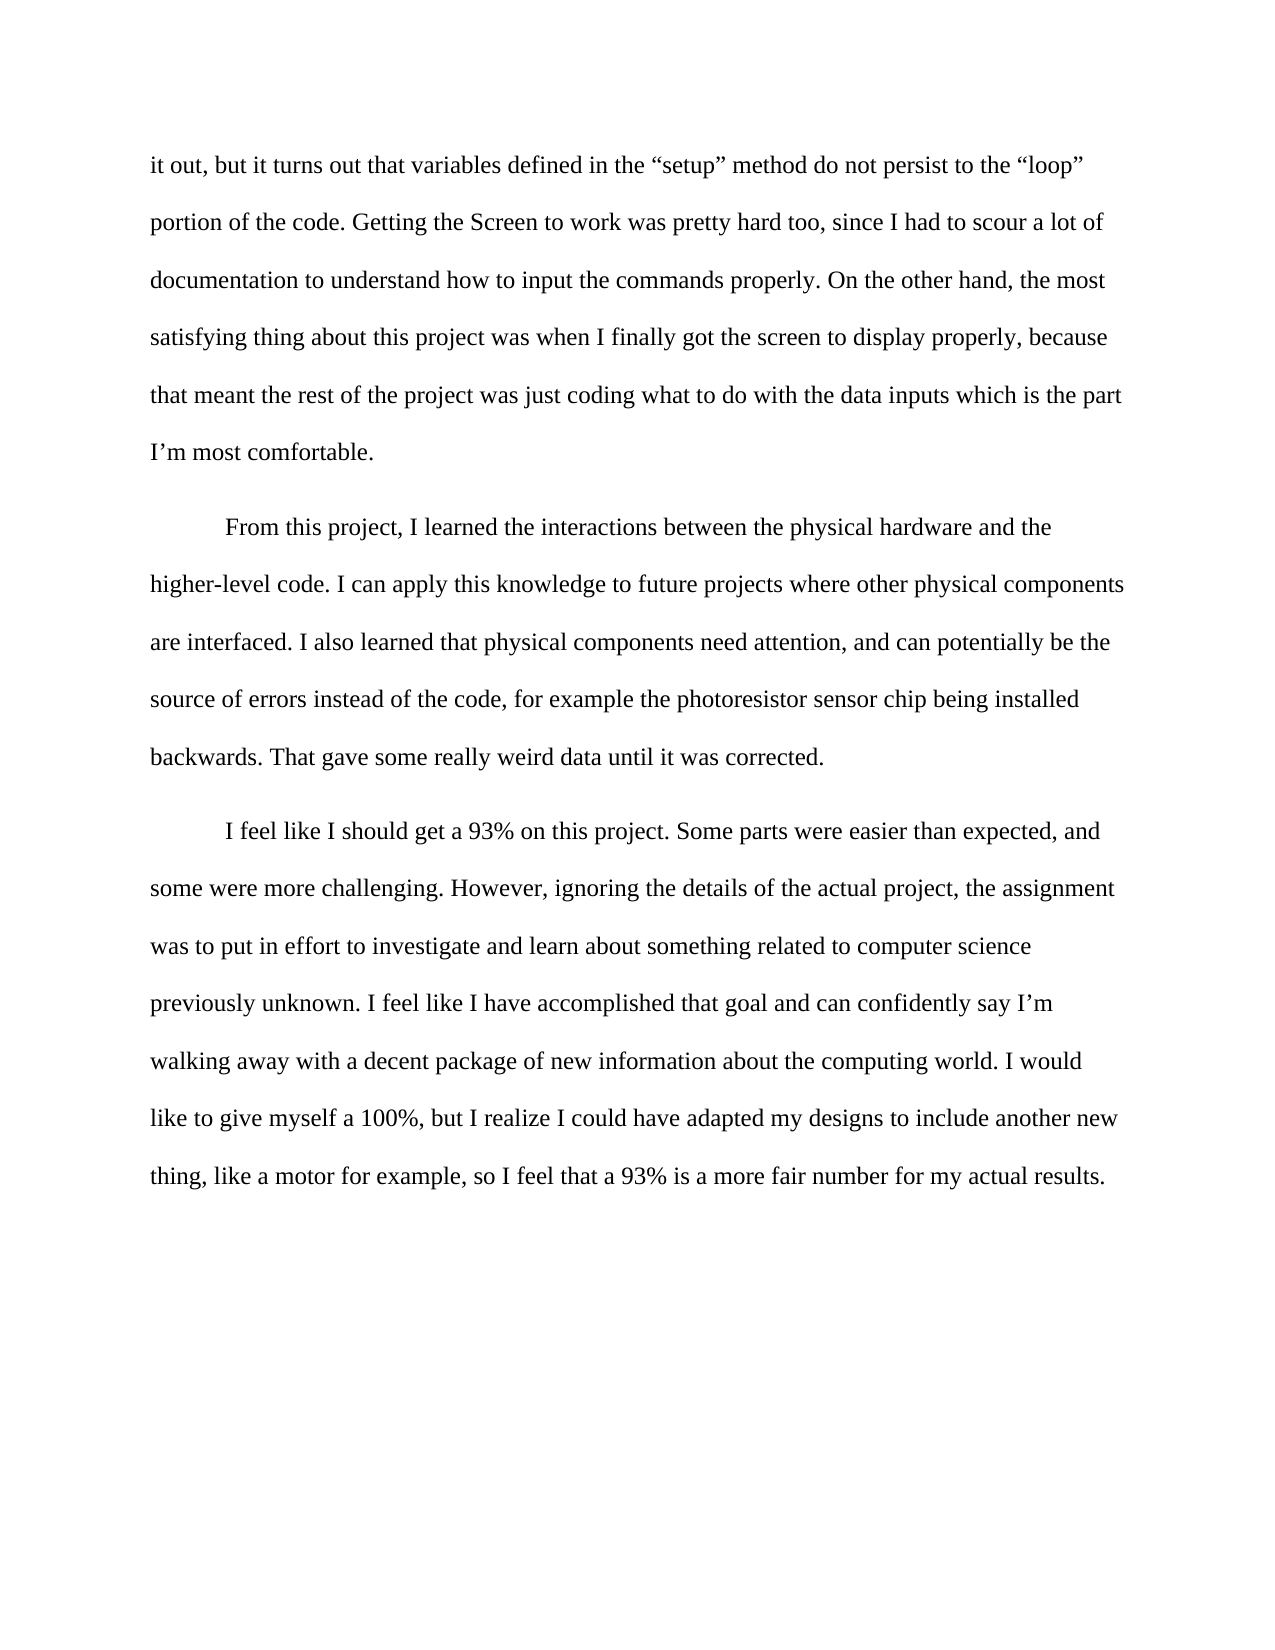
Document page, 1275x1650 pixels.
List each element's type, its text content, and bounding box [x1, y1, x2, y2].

text From this project, I learned the interactions between the physical hardware and the higher-level code. I can apply this knowledge to future projects where other physical components are interfaced. I also learned that physical components need attention, and can potentially be the source of errors instead of the code, for example the photoresistor sensor chip being installed backwards. That gave some really weird data until it was corrected. [150, 512, 1125, 770]
text I feel like I should get a 93% on this project. Some parts were easier than expected, and some were more challenging. However, ignoring the details of the actual project, the assignment was to put in effort to investigate and learn about something related to computer science previously unknown. I feel like I have accomplished that goal and can confidently say I’m walking away with a decent package of new information about the computing world. I would like to give myself a 100%, but I realize I could have adapted my designs to include another new thing, like a motor for example, so I feel that a 93% is a more fair number for my actual results. [150, 816, 1125, 1189]
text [150, 150, 1125, 466]
